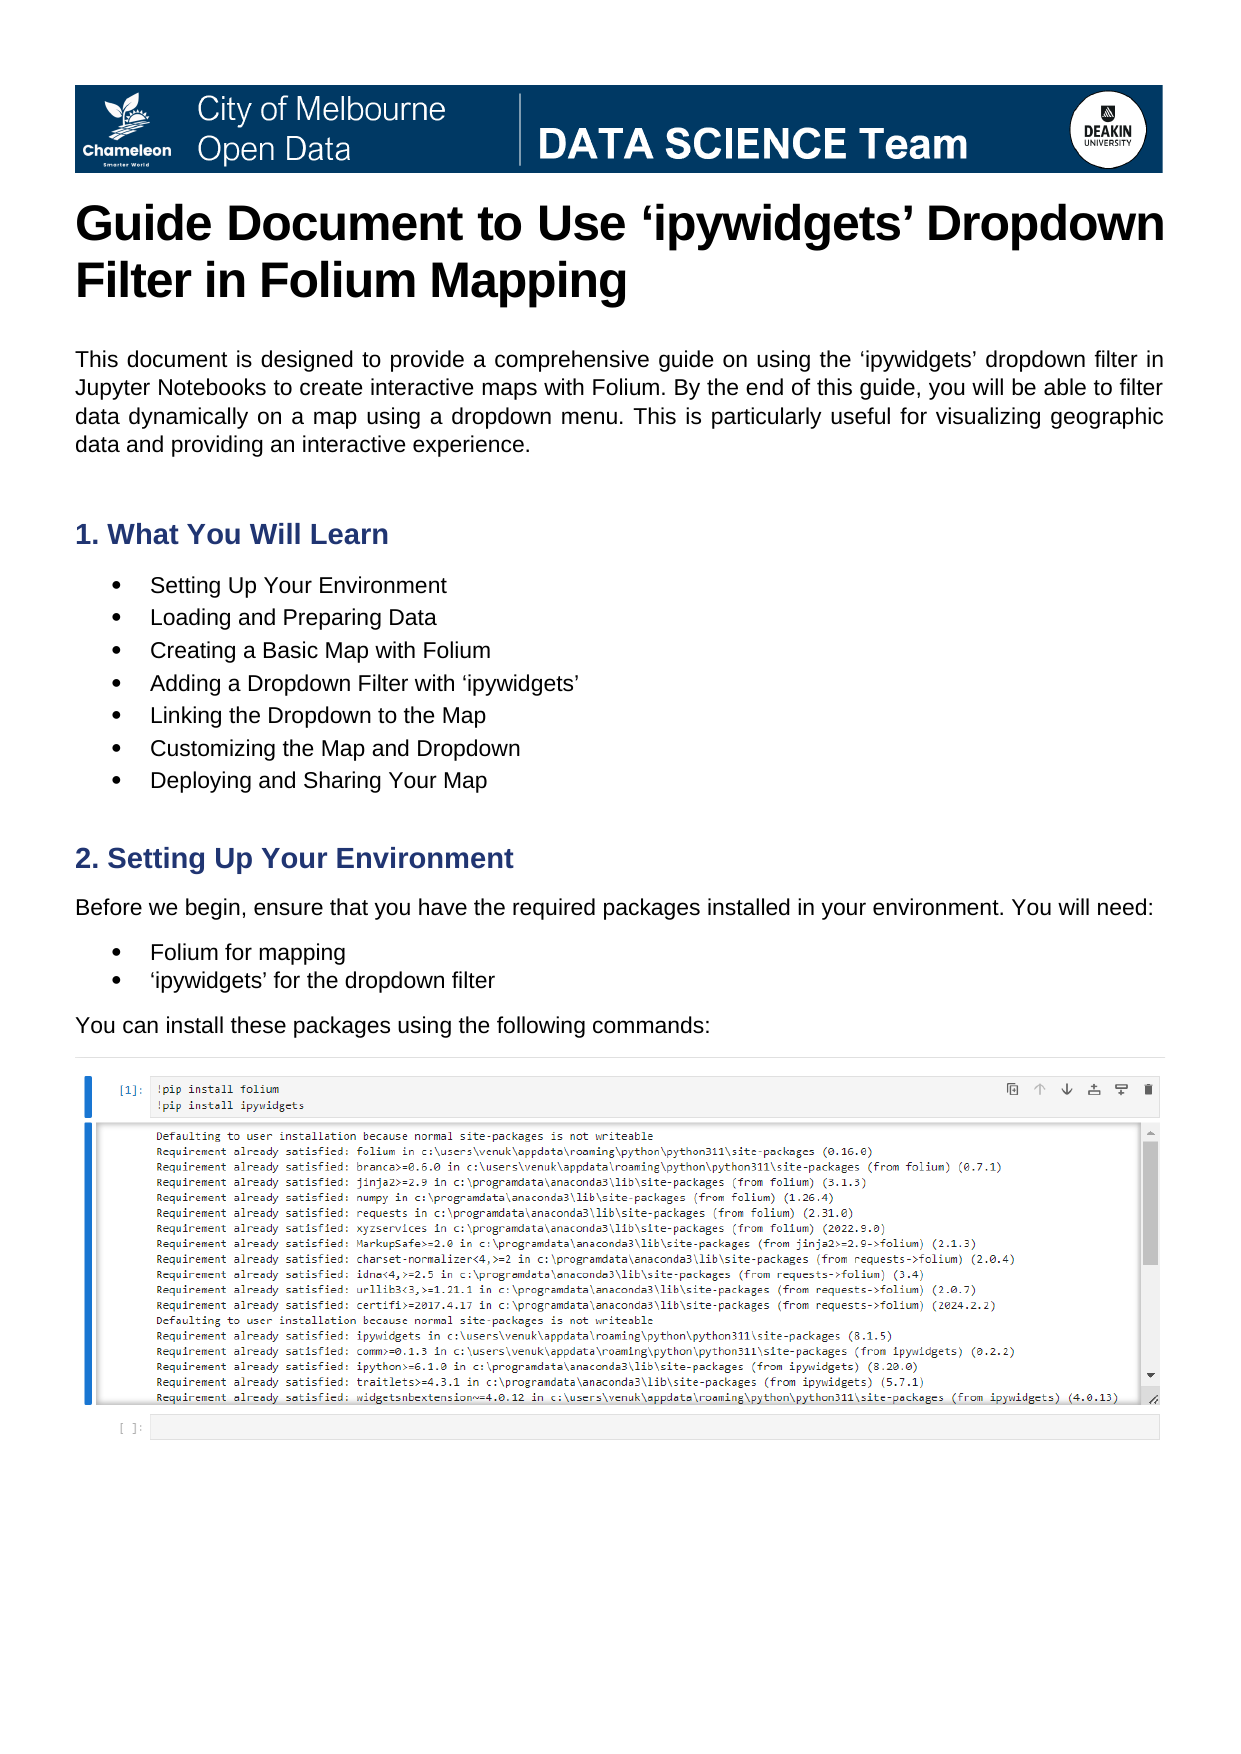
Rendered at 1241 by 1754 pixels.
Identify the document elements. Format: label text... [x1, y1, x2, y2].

subtitle 1. What You Will Learn [75, 517, 1165, 551]
subtitle Setting Up Your Environment [112, 572, 1165, 598]
subtitle Linking the Dropdown to the Map [112, 702, 1165, 728]
subtitle Creating a Basic Map with Folium [112, 637, 1165, 663]
subtitle Deploying and Sharing Your Map [112, 767, 1165, 794]
picture [75, 73, 1163, 194]
subtitle Loading and Preparing Data [112, 604, 1165, 631]
subtitle Customizing the Map and Dropdown [112, 735, 1165, 761]
picture [75, 1057, 1166, 1453]
subtitle This document is designed to provide a comprehensive guide on using the ‘ipywidgets’ dropdown filter in Jupyter Notebooks to create interactive maps with Folium. By the end of this guide, you will be able to filter data dynamically on a map using a dropdown menu. This is particularly useful for visualizing geographic data and providing an interactive experience. [75, 346, 1165, 457]
text Before we begin, ensure that you have the required packages installed in your environment. You will need: [75, 894, 1165, 920]
list Folium for mapping [112, 939, 1165, 965]
text 2. Setting Up Your Environment [75, 841, 1165, 874]
subtitle Adding a Dropdown Filter with ‘ipywidgets’ [112, 669, 1165, 696]
text You can install these packages using the following commands: [75, 1012, 1165, 1039]
list ‘ipywidgets’ for the dropdown filter [112, 967, 1165, 993]
